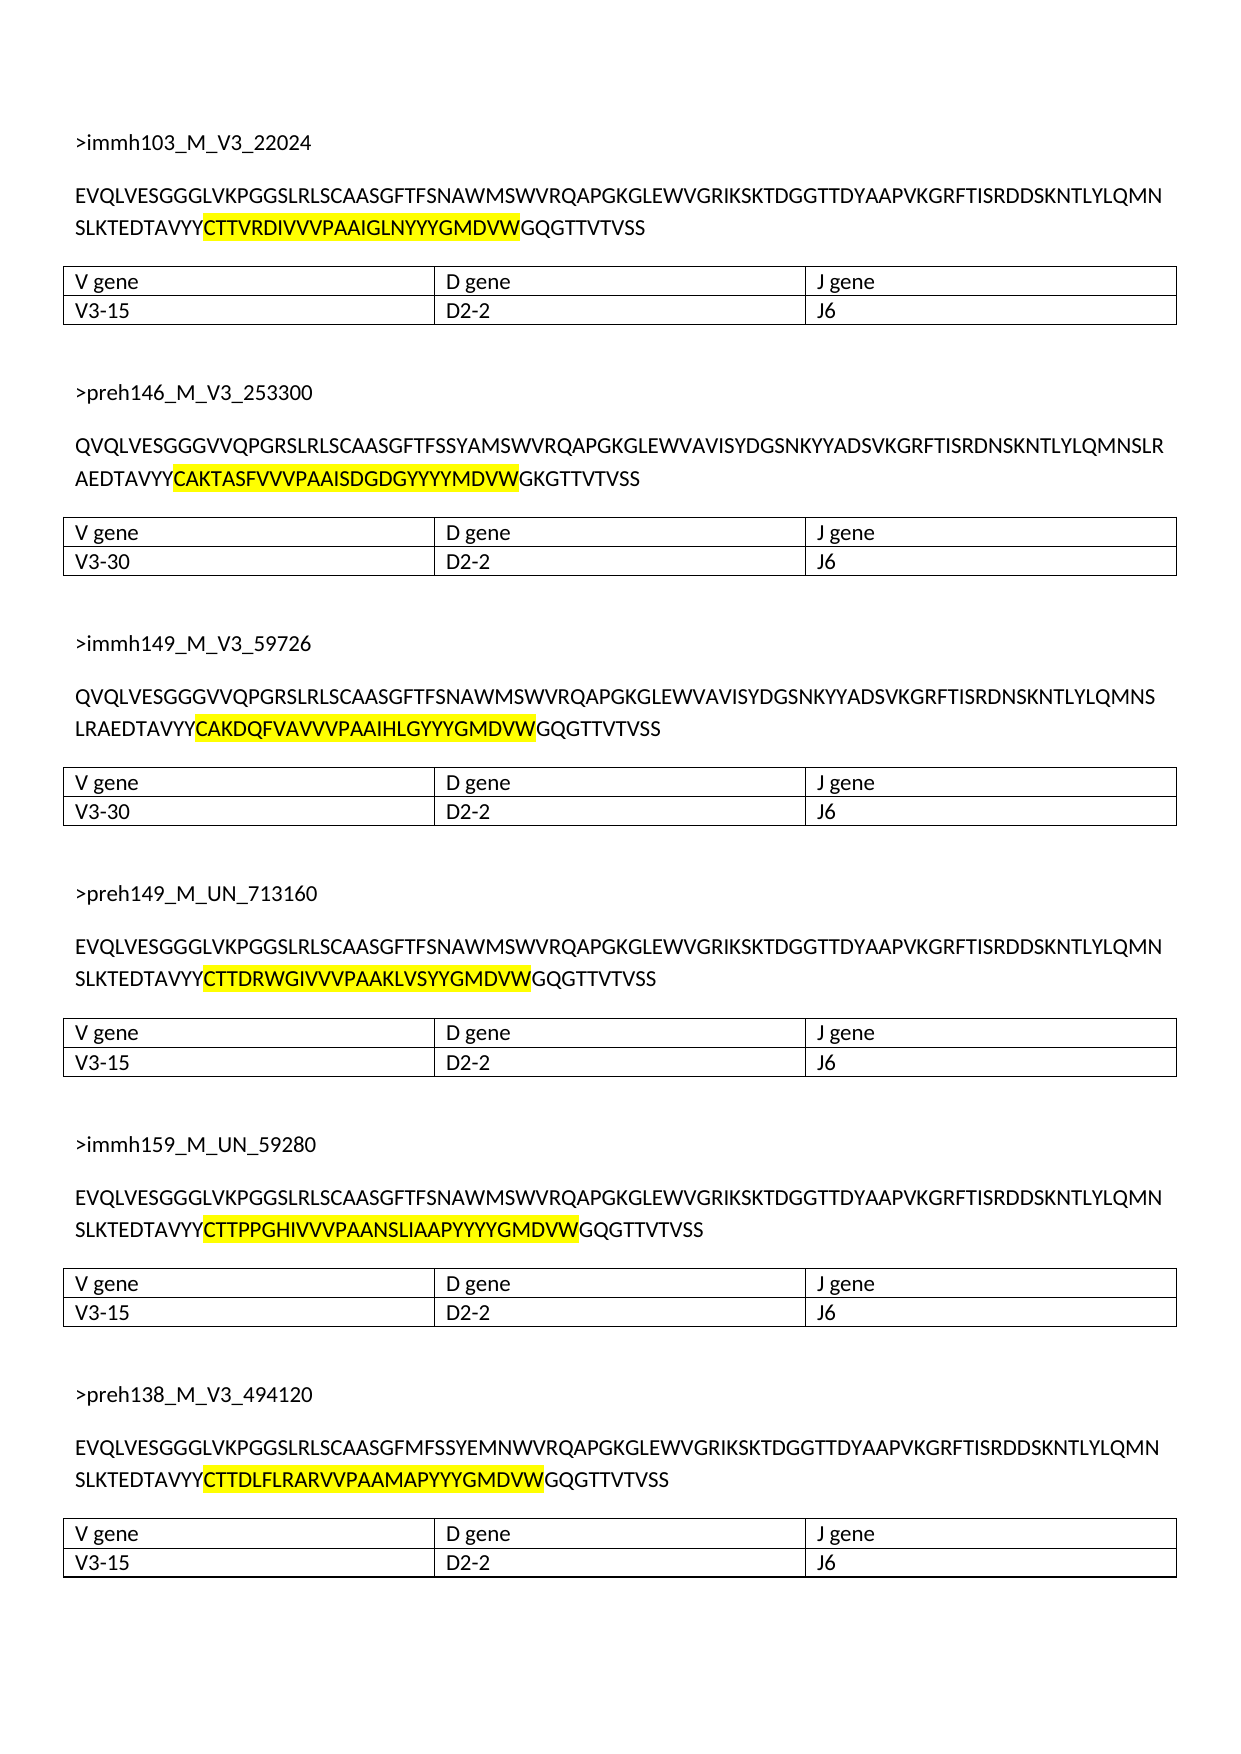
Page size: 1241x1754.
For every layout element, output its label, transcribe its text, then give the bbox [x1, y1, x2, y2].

table_cell V3-15 [64, 1048, 434, 1076]
text EVQLVESGGGLVKPGGSLRLSCAASGFTFSNAWMSWVRQAPGKGLEWVGRIKSKTDGGTTDYAAPVKGRFTISRDDSKNTLYLQMNSLKTEDTAVYYCTTDRWGIVVVPAAKLVSYYGMDVWGQGTTVTVSS [75, 932, 1165, 992]
table_header J gene [806, 1269, 1176, 1297]
text >preh138_M_V3_494120 [75, 1380, 1165, 1408]
table_header J gene [806, 518, 1176, 546]
table_cell V3-15 [64, 296, 434, 324]
table_header D gene [435, 768, 805, 796]
table_cell J6 [806, 1048, 1176, 1076]
table_header V gene [64, 1519, 434, 1547]
table_cell J6 [806, 797, 1176, 825]
table_header J gene [806, 1019, 1176, 1047]
table_header J gene [806, 768, 1176, 796]
table_header V gene [64, 1269, 434, 1297]
text QVQLVESGGGVVQPGRSLRLSCAASGFTFSNAWMSWVRQAPGKGLEWVAVISYDGSNKYYADSVKGRFTISRDNSKNTLYLQMNSLRAEDTAVYYCAKDQFVAVVVPAAIHLGYYYGMDVWGQGTTVTVSS [75, 682, 1165, 742]
text QVQLVESGGGVVQPGRSLRLSCAASGFTFSSYAMSWVRQAPGKGLEWVAVISYDGSNKYYADSVKGRFTISRDNSKNTLYLQMNSLRAEDTAVYYCAKTASFVVVPAAISDGDGYYYYMDVWGKGTTVTVSS [75, 431, 1165, 492]
text >preh146_M_V3_253300 [75, 378, 1165, 406]
table_header D gene [435, 1269, 805, 1297]
text >immh103_M_V3_22024 [75, 128, 1165, 156]
table_header V gene [64, 267, 434, 295]
table_cell J6 [806, 1549, 1176, 1576]
table_cell V3-15 [64, 1298, 434, 1326]
text >immh149_M_V3_59726 [75, 629, 1165, 657]
table_header J gene [806, 1519, 1176, 1547]
table_header J gene [806, 267, 1176, 295]
table_header V gene [64, 518, 434, 546]
table_cell D2-2 [435, 547, 805, 575]
text >preh149_M_UN_713160 [75, 879, 1165, 907]
table_cell D2-2 [435, 1549, 805, 1576]
table_header D gene [435, 267, 805, 295]
table_header D gene [435, 1019, 805, 1047]
table_cell D2-2 [435, 797, 805, 825]
text EVQLVESGGGLVKPGGSLRLSCAASGFTFSNAWMSWVRQAPGKGLEWVGRIKSKTDGGTTDYAAPVKGRFTISRDDSKNTLYLQMNSLKTEDTAVYYCTTPPGHIVVVPAANSLIAAPYYYYGMDVWGQGTTVTVSS [75, 1183, 1165, 1243]
table_cell J6 [806, 1298, 1176, 1326]
table_cell D2-2 [435, 296, 805, 324]
table_header D gene [435, 518, 805, 546]
text EVQLVESGGGLVKPGGSLRLSCAASGFMFSSYEMNWVRQAPGKGLEWVGRIKSKTDGGTTDYAAPVKGRFTISRDDSKNTLYLQMNSLKTEDTAVYYCTTDLFLRARVVPAAMAPYYYGMDVWGQGTTVTVSS [75, 1433, 1165, 1493]
table_header V gene [64, 768, 434, 796]
table_cell V3-15 [64, 1549, 434, 1576]
table_cell J6 [806, 547, 1176, 575]
table_cell D2-2 [435, 1298, 805, 1326]
text >immh159_M_UN_59280 [75, 1130, 1165, 1158]
table_cell V3-30 [64, 547, 434, 575]
table_cell J6 [806, 296, 1176, 324]
table_header D gene [435, 1519, 805, 1547]
table_cell D2-2 [435, 1048, 805, 1076]
table_cell V3-30 [64, 797, 434, 825]
text EVQLVESGGGLVKPGGSLRLSCAASGFTFSNAWMSWVRQAPGKGLEWVGRIKSKTDGGTTDYAAPVKGRFTISRDDSKNTLYLQMNSLKTEDTAVYYCTTVRDIVVVPAAIGLNYYYGMDVWGQGTTVTVSS [75, 181, 1165, 241]
table_header V gene [64, 1019, 434, 1047]
